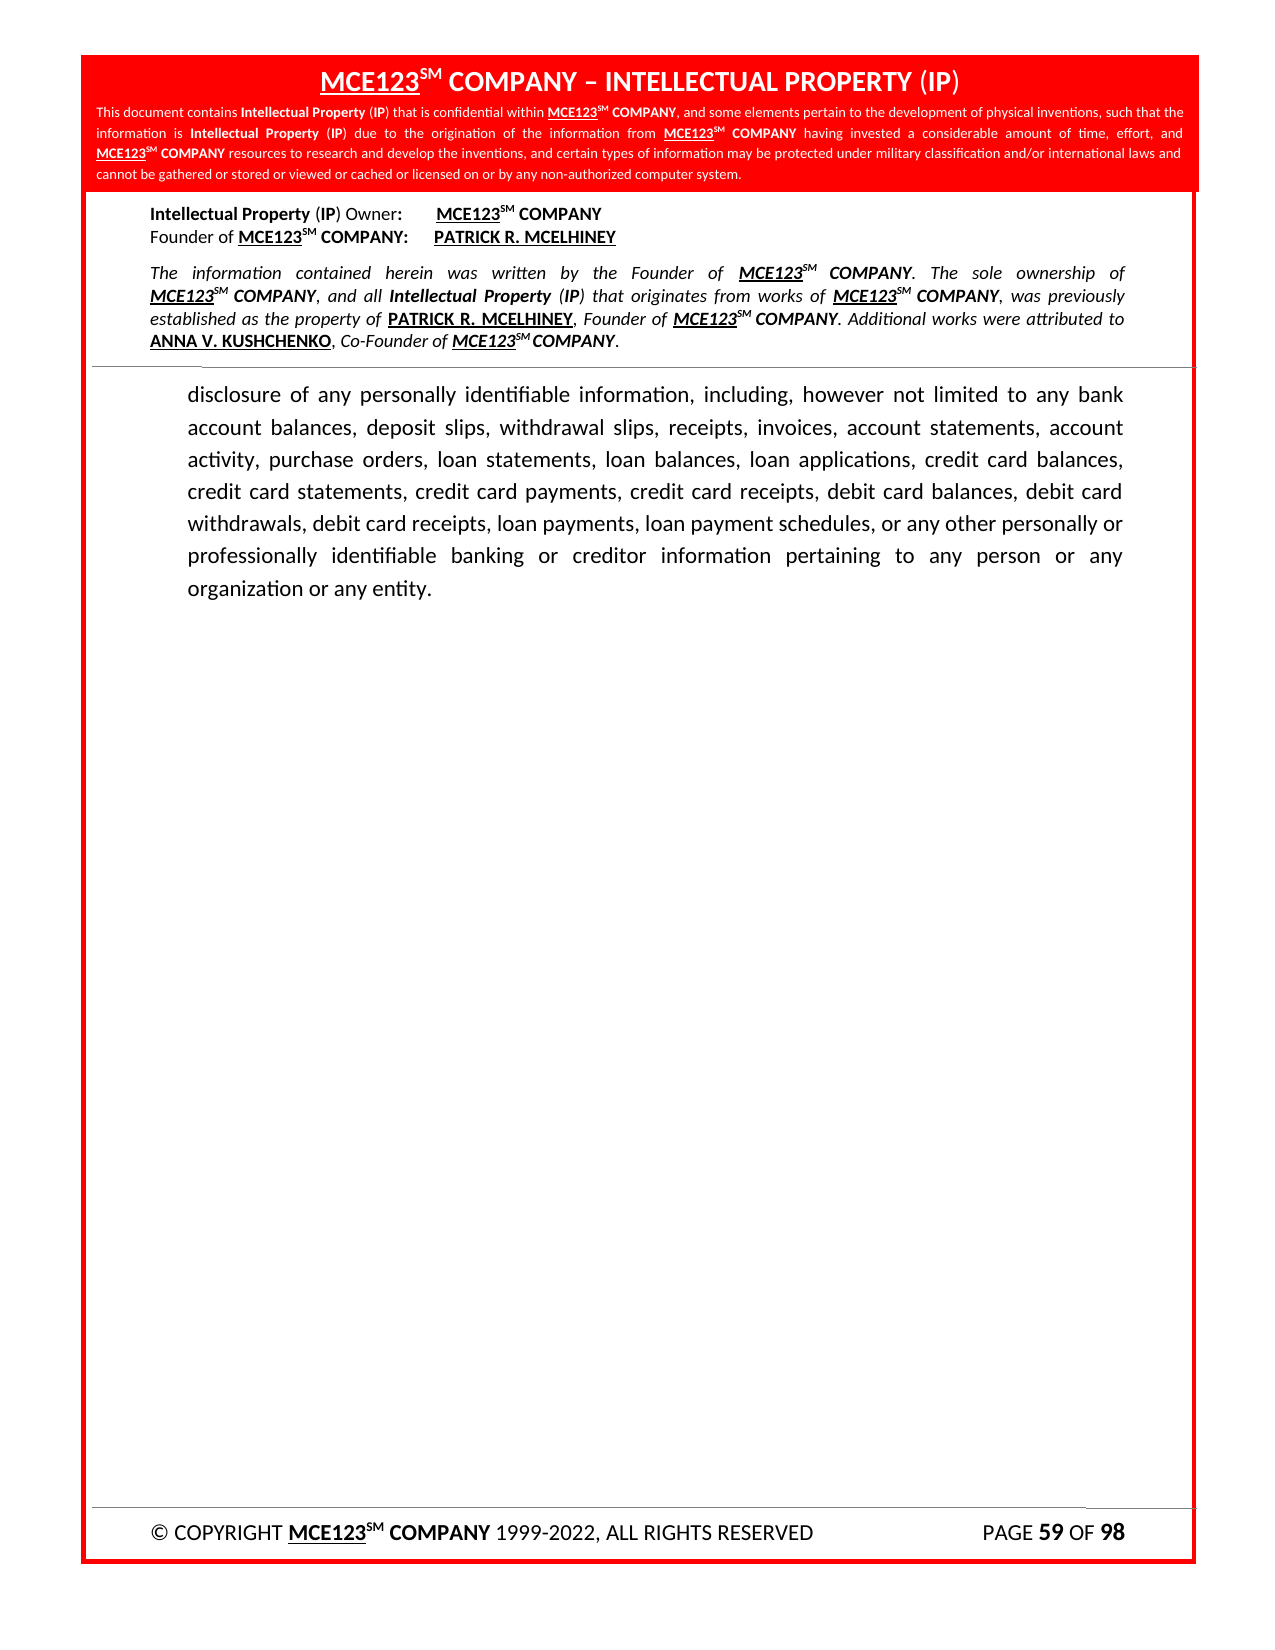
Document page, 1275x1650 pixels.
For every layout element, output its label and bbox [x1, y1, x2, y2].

text [150, 381, 1125, 602]
